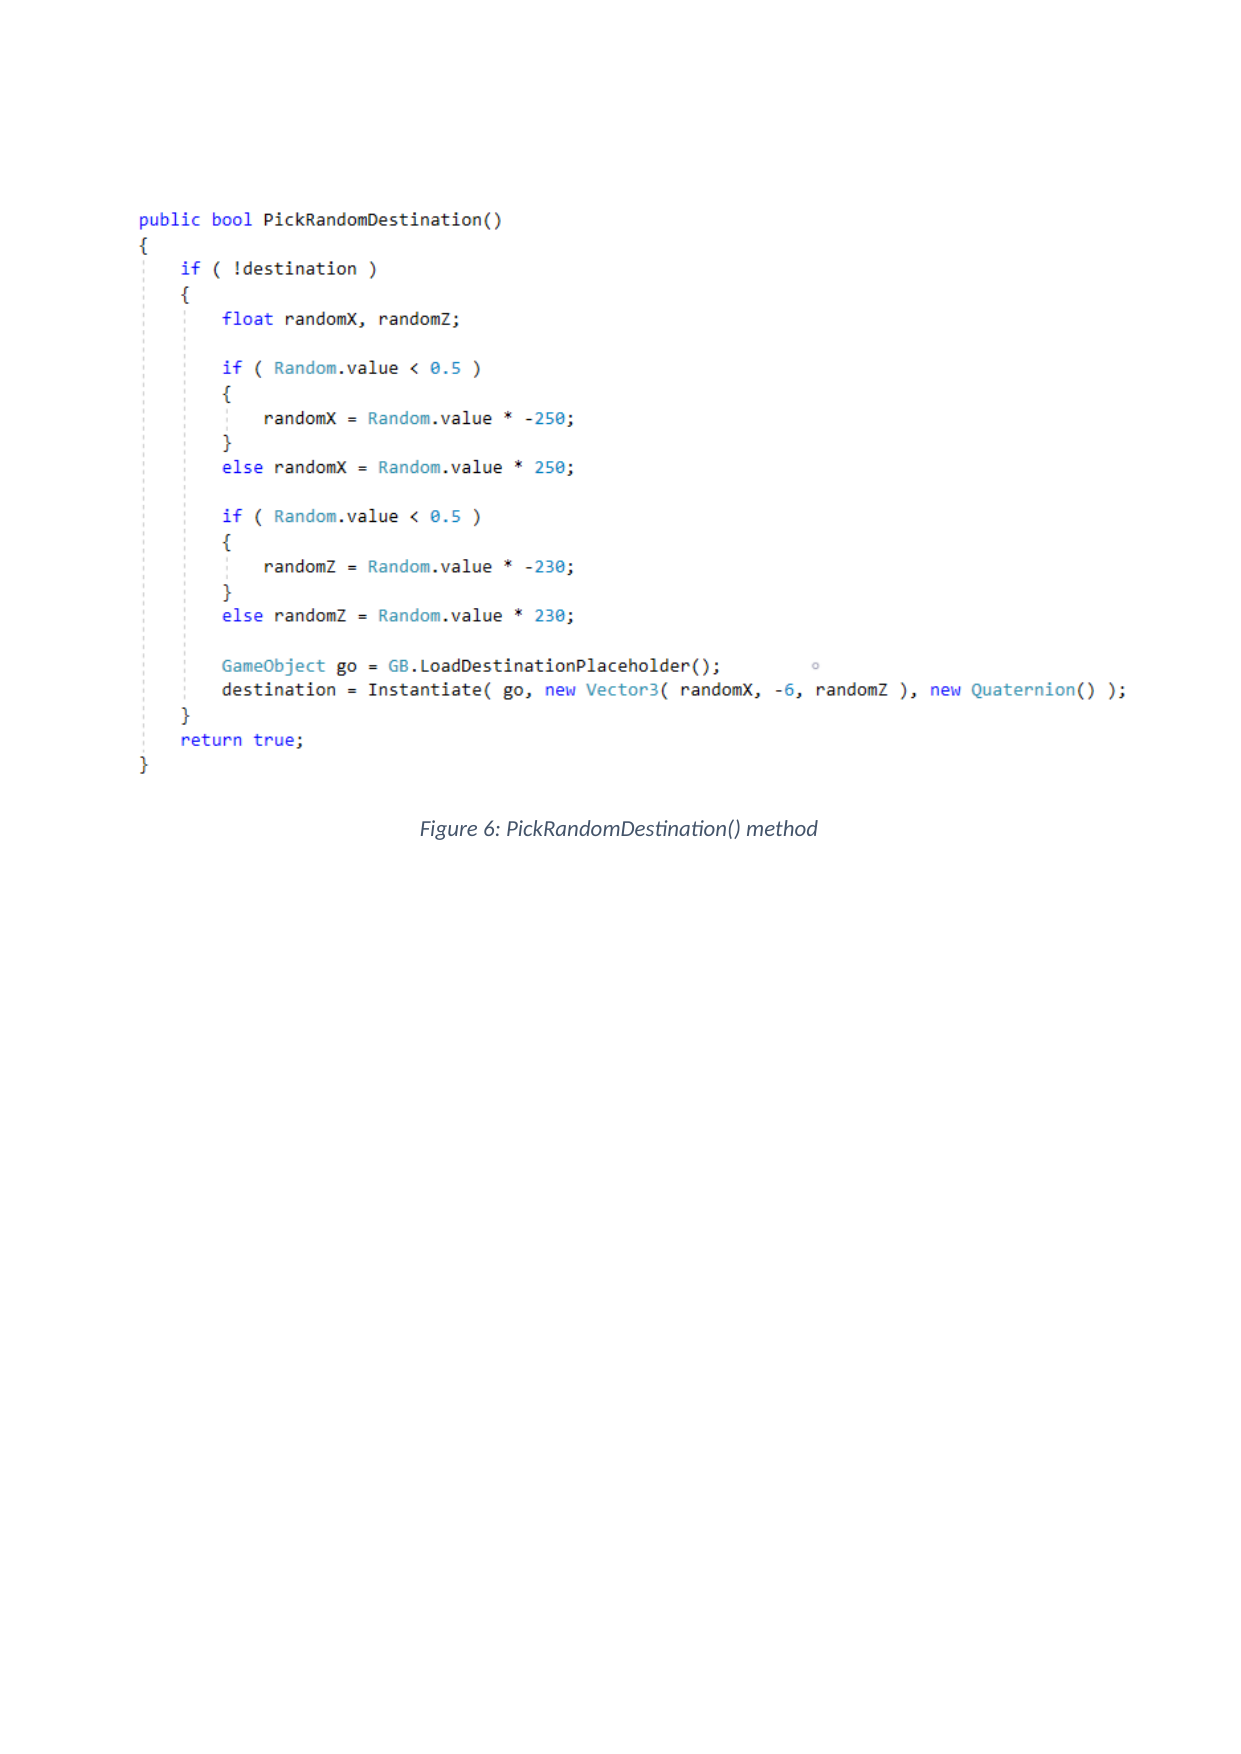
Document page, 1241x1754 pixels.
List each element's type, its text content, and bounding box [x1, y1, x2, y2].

picture [118, 194, 1147, 795]
text Figure 6: PickRandomDestination() method [118, 814, 1122, 842]
